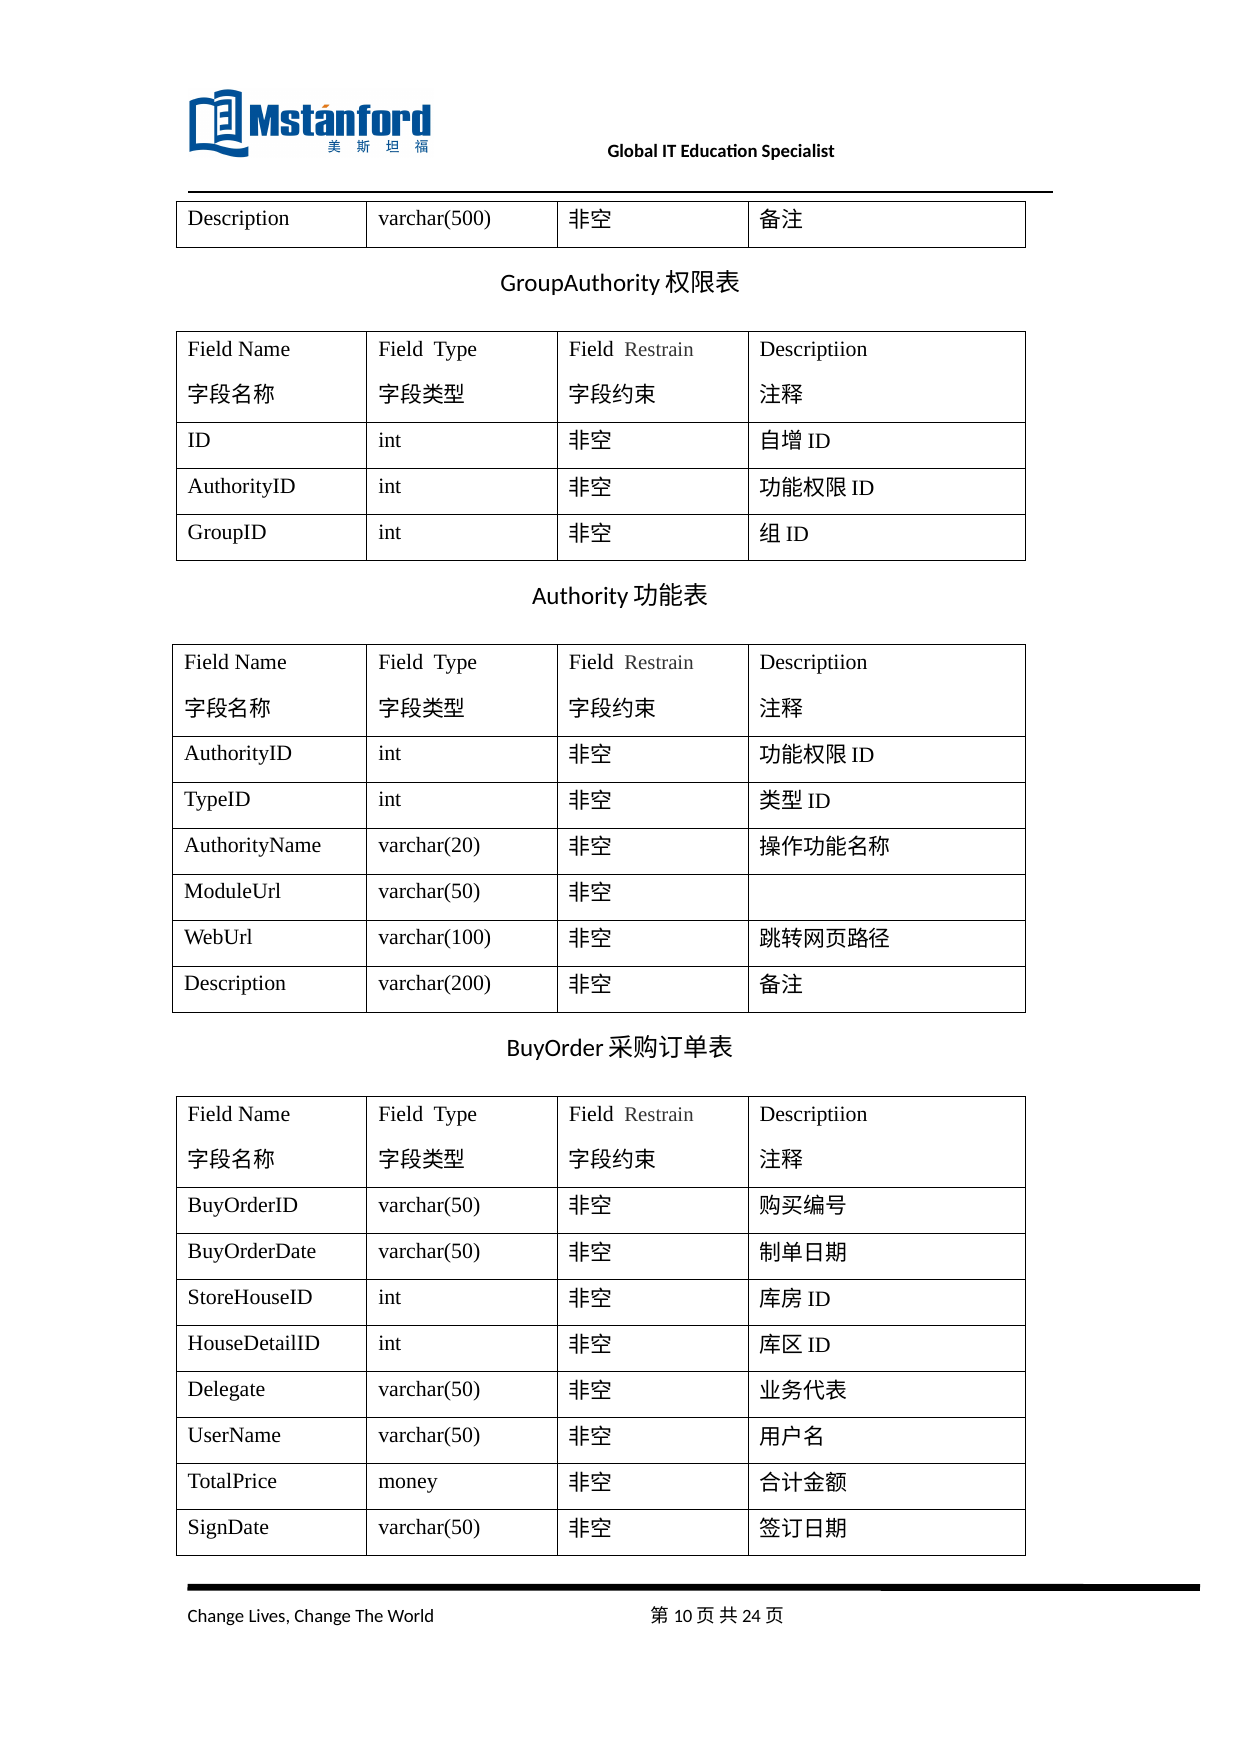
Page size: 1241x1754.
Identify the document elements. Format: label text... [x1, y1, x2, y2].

table_cell varchar(20) [367, 829, 557, 874]
table_cell 非空 [558, 1464, 748, 1509]
table_cell 非空 [558, 423, 748, 468]
table_cell AuthorityID [177, 469, 366, 514]
table_cell 非空 [558, 1280, 748, 1325]
table_cell 非空 [558, 515, 748, 560]
table_cell int [367, 1280, 557, 1325]
table_cell 功能权限ID [749, 469, 1025, 514]
table_cell 非空 [558, 783, 748, 828]
table_cell 非空 [558, 1510, 748, 1555]
table_cell 用户名 [749, 1418, 1025, 1463]
table_header Descriptiion 注释 [749, 332, 1025, 422]
table_cell Description [173, 967, 366, 1012]
table_cell int [367, 783, 557, 828]
table_cell 购买编号 [749, 1188, 1025, 1233]
table_cell int [367, 423, 557, 468]
table_cell 跳转网页路径 [749, 921, 1025, 966]
table_cell 合计金额 [749, 1464, 1025, 1509]
table_header Field Restrain 字段约束 [558, 1097, 748, 1187]
table_cell 类型ID [749, 783, 1025, 828]
table_cell varchar(500) [367, 202, 557, 247]
table_cell 业务代表 [749, 1372, 1025, 1417]
table_cell AuthorityName [173, 829, 366, 874]
table_cell [749, 875, 1025, 920]
table_cell GroupID [177, 515, 366, 560]
table_cell 非空 [558, 829, 748, 874]
table_cell 非空 [558, 1234, 748, 1279]
table_cell varchar(50) [367, 875, 557, 920]
table_header Field Name 字段名称 [177, 332, 366, 422]
table_header Descriptiion 注释 [749, 1097, 1025, 1187]
table_header Descriptiion 注释 [749, 645, 1025, 736]
table_cell int [367, 469, 557, 514]
table_cell UserName [177, 1418, 366, 1463]
table_cell WebUrl [173, 921, 366, 966]
table_cell BuyOrderDate [177, 1234, 366, 1279]
table_header Field Name 字段名称 [173, 645, 366, 736]
table_header Field Restrain 字段约束 [558, 332, 748, 422]
table_cell 非空 [558, 1418, 748, 1463]
text Authority功能表 [187, 561, 1053, 626]
table_cell 自增ID [749, 423, 1025, 468]
table_header Field Restrain 字段约束 [558, 645, 748, 736]
table_cell varchar(100) [367, 921, 557, 966]
table_cell int [367, 737, 557, 782]
picture [187, 88, 434, 158]
table_cell BuyOrderID [177, 1188, 366, 1233]
table_cell varchar(50) [367, 1418, 557, 1463]
table_cell varchar(50) [367, 1188, 557, 1233]
table_cell 库区ID [749, 1326, 1025, 1371]
table_cell 制单日期 [749, 1234, 1025, 1279]
table_cell varchar(50) [367, 1234, 557, 1279]
table_cell int [367, 515, 557, 560]
table_cell 非空 [558, 737, 748, 782]
table_cell varchar(50) [367, 1510, 557, 1555]
table_cell 备注 [749, 967, 1025, 1012]
table_cell 功能权限ID [749, 737, 1025, 782]
table_cell 库房ID [749, 1280, 1025, 1325]
table_cell money [367, 1464, 557, 1509]
table_cell 非空 [558, 469, 748, 514]
table_cell 操作功能名称 [749, 829, 1025, 874]
table_header Field Name 字段名称 [177, 1097, 366, 1187]
table_cell 签订日期 [749, 1510, 1025, 1555]
text GroupAuthority权限表 [187, 248, 1053, 313]
table_cell 非空 [558, 875, 748, 920]
table_cell 非空 [558, 1326, 748, 1371]
table_cell HouseDetailID [177, 1326, 366, 1371]
table_cell varchar(200) [367, 967, 557, 1012]
table_cell 非空 [558, 1188, 748, 1233]
table_header Field Type 字段类型 [367, 645, 557, 736]
text BuyOrder采购订单表 [187, 1013, 1053, 1078]
table_cell int [367, 1326, 557, 1371]
table_cell Description [177, 202, 366, 247]
table_cell AuthorityID [173, 737, 366, 782]
table_cell ModuleUrl [173, 875, 366, 920]
table_header Field Type 字段类型 [367, 1097, 557, 1187]
table_cell 非空 [558, 967, 748, 1012]
table_cell TypeID [173, 783, 366, 828]
table_cell 备注 [749, 202, 1025, 247]
table_cell 非空 [558, 921, 748, 966]
table_cell SignDate [177, 1510, 366, 1555]
table_cell StoreHouseID [177, 1280, 366, 1325]
table_header Field Type 字段类型 [367, 332, 557, 422]
table_cell varchar(50) [367, 1372, 557, 1417]
table_cell 组ID [749, 515, 1025, 560]
table_cell Delegate [177, 1372, 366, 1417]
table_cell 非空 [558, 202, 748, 247]
table_cell ID [177, 423, 366, 468]
table_cell TotalPrice [177, 1464, 366, 1509]
table_cell 非空 [558, 1372, 748, 1417]
